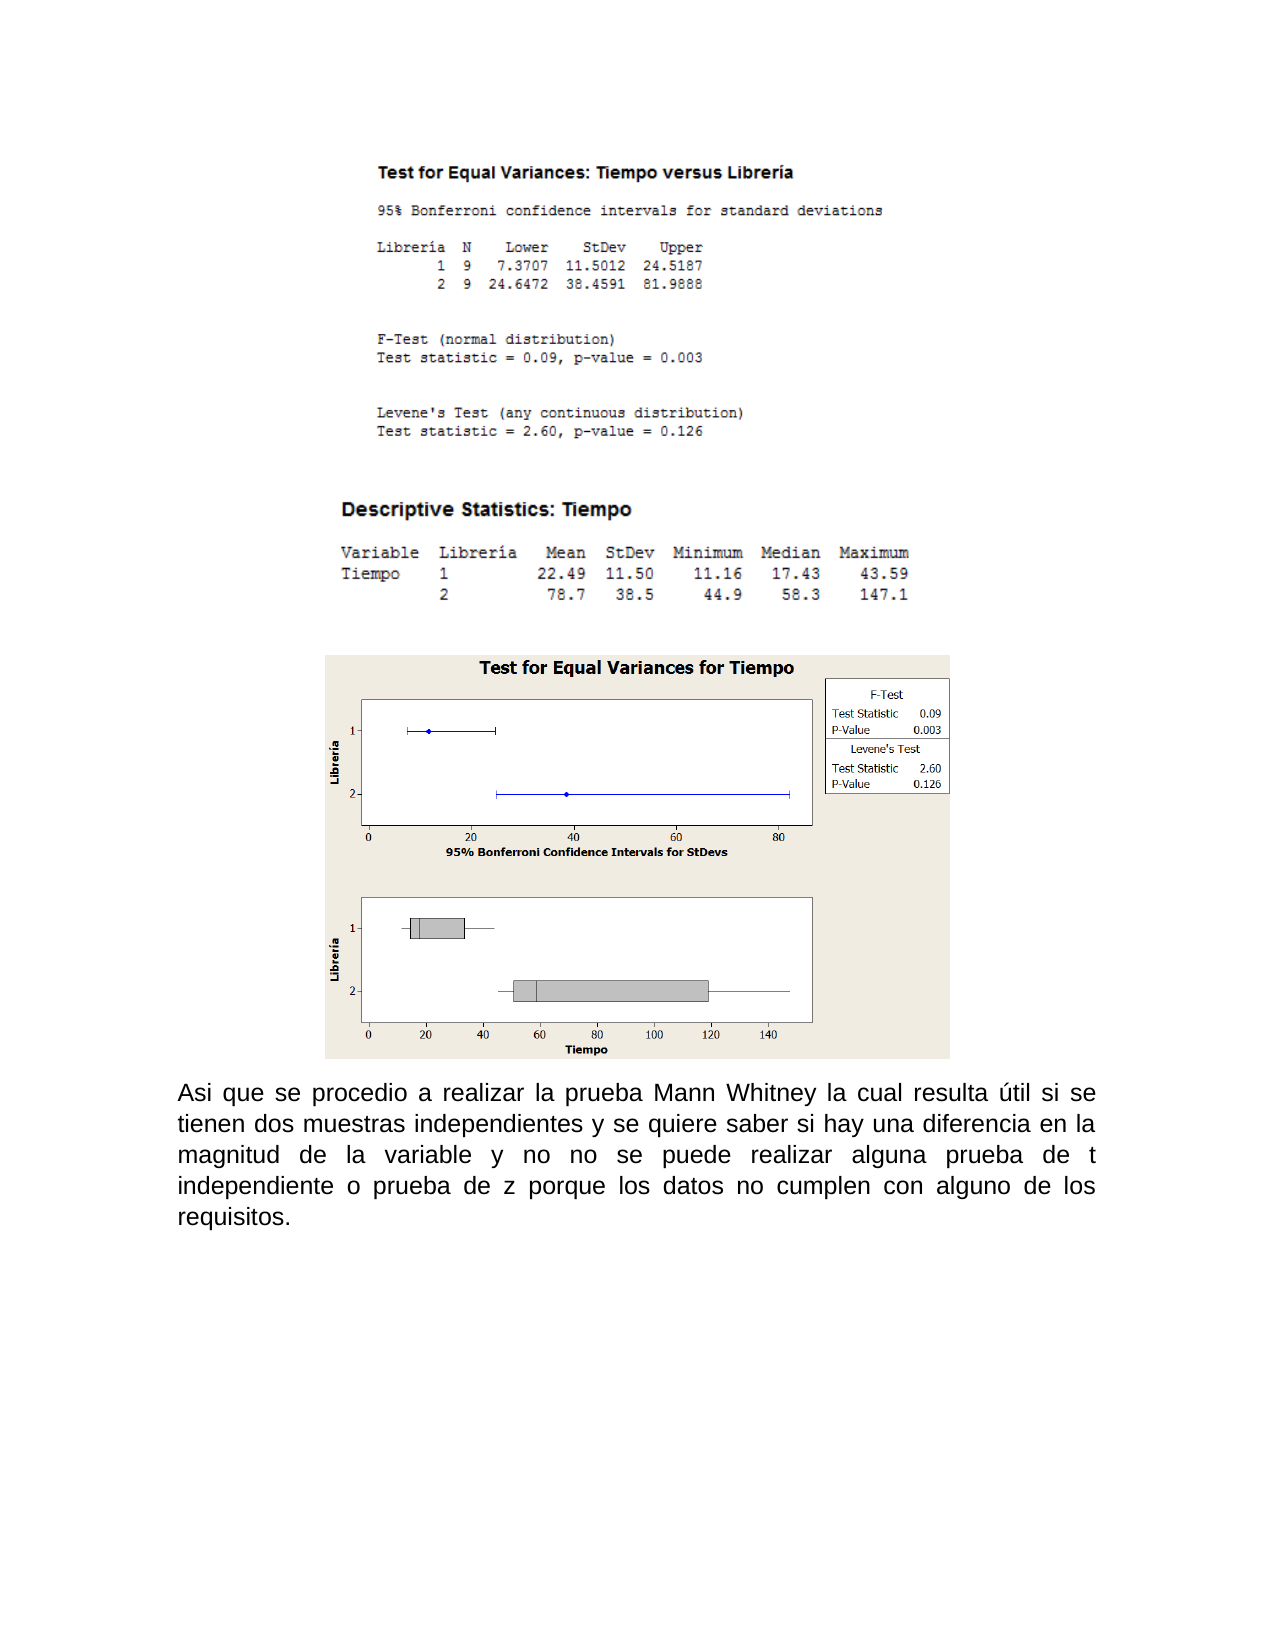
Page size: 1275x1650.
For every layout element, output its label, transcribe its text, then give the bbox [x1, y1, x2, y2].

text Asi que se procedio a realizar la prueba Mann Whitney la cual resulta útil si se tienen dos muestras independientes y se quiere saber si hay una diferencia en la magnitud de la variable y no no se puede realizar alguna prueba de t independiente o prueba de z porque los datos no cumplen con alguno de los requisitos. [177, 1077, 1098, 1230]
picture [373, 147, 902, 459]
picture [325, 655, 950, 1059]
picture [340, 477, 935, 637]
